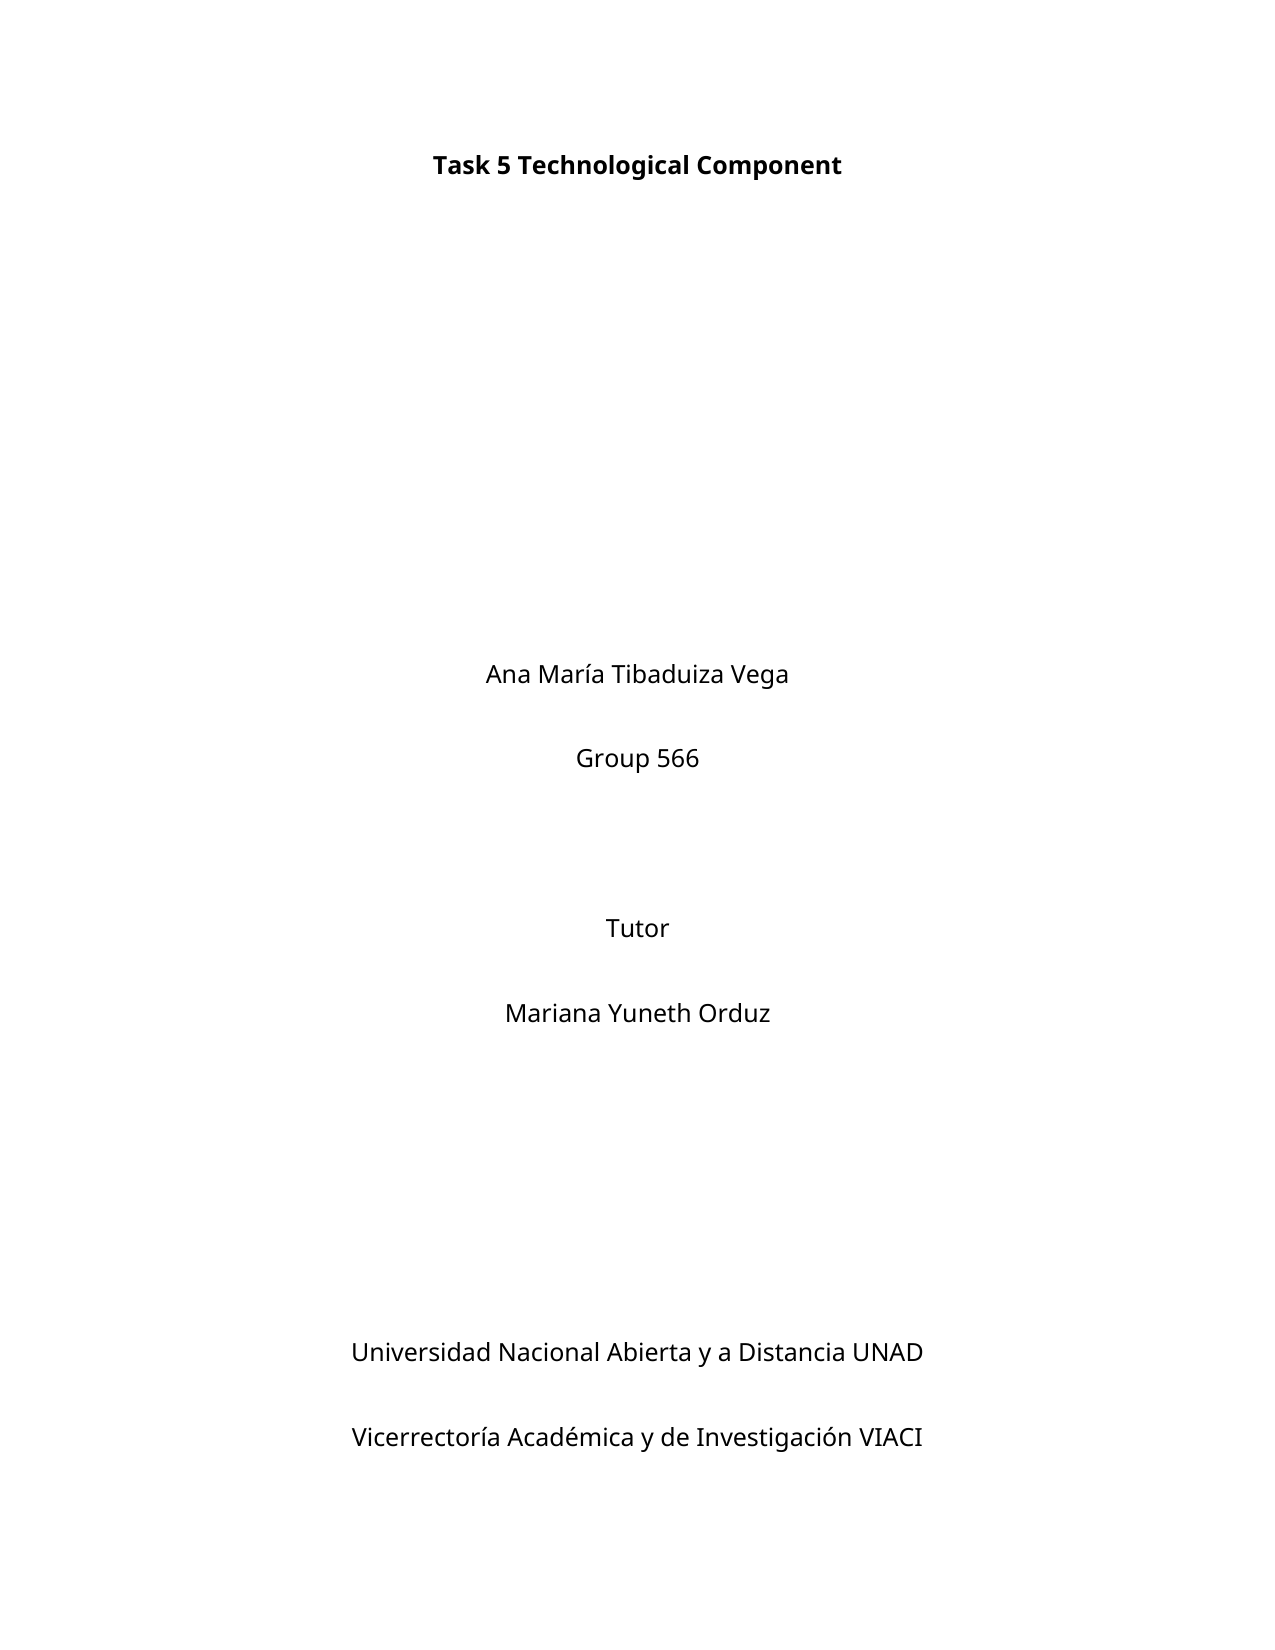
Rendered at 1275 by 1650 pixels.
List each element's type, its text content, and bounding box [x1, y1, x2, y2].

text Group 566 [177, 741, 1098, 775]
text Universidad Nacional Abierta y a Distancia UNAD [177, 1335, 1098, 1369]
text Ana María Tibaduiza Vega [177, 656, 1098, 690]
text Task 5 Technological Component [177, 148, 1098, 182]
text Vicerrectoría Académica y de Investigación VIACI [177, 1419, 1098, 1453]
text Tutor [177, 911, 1098, 945]
text Mariana Yuneth Orduz [177, 996, 1098, 1029]
